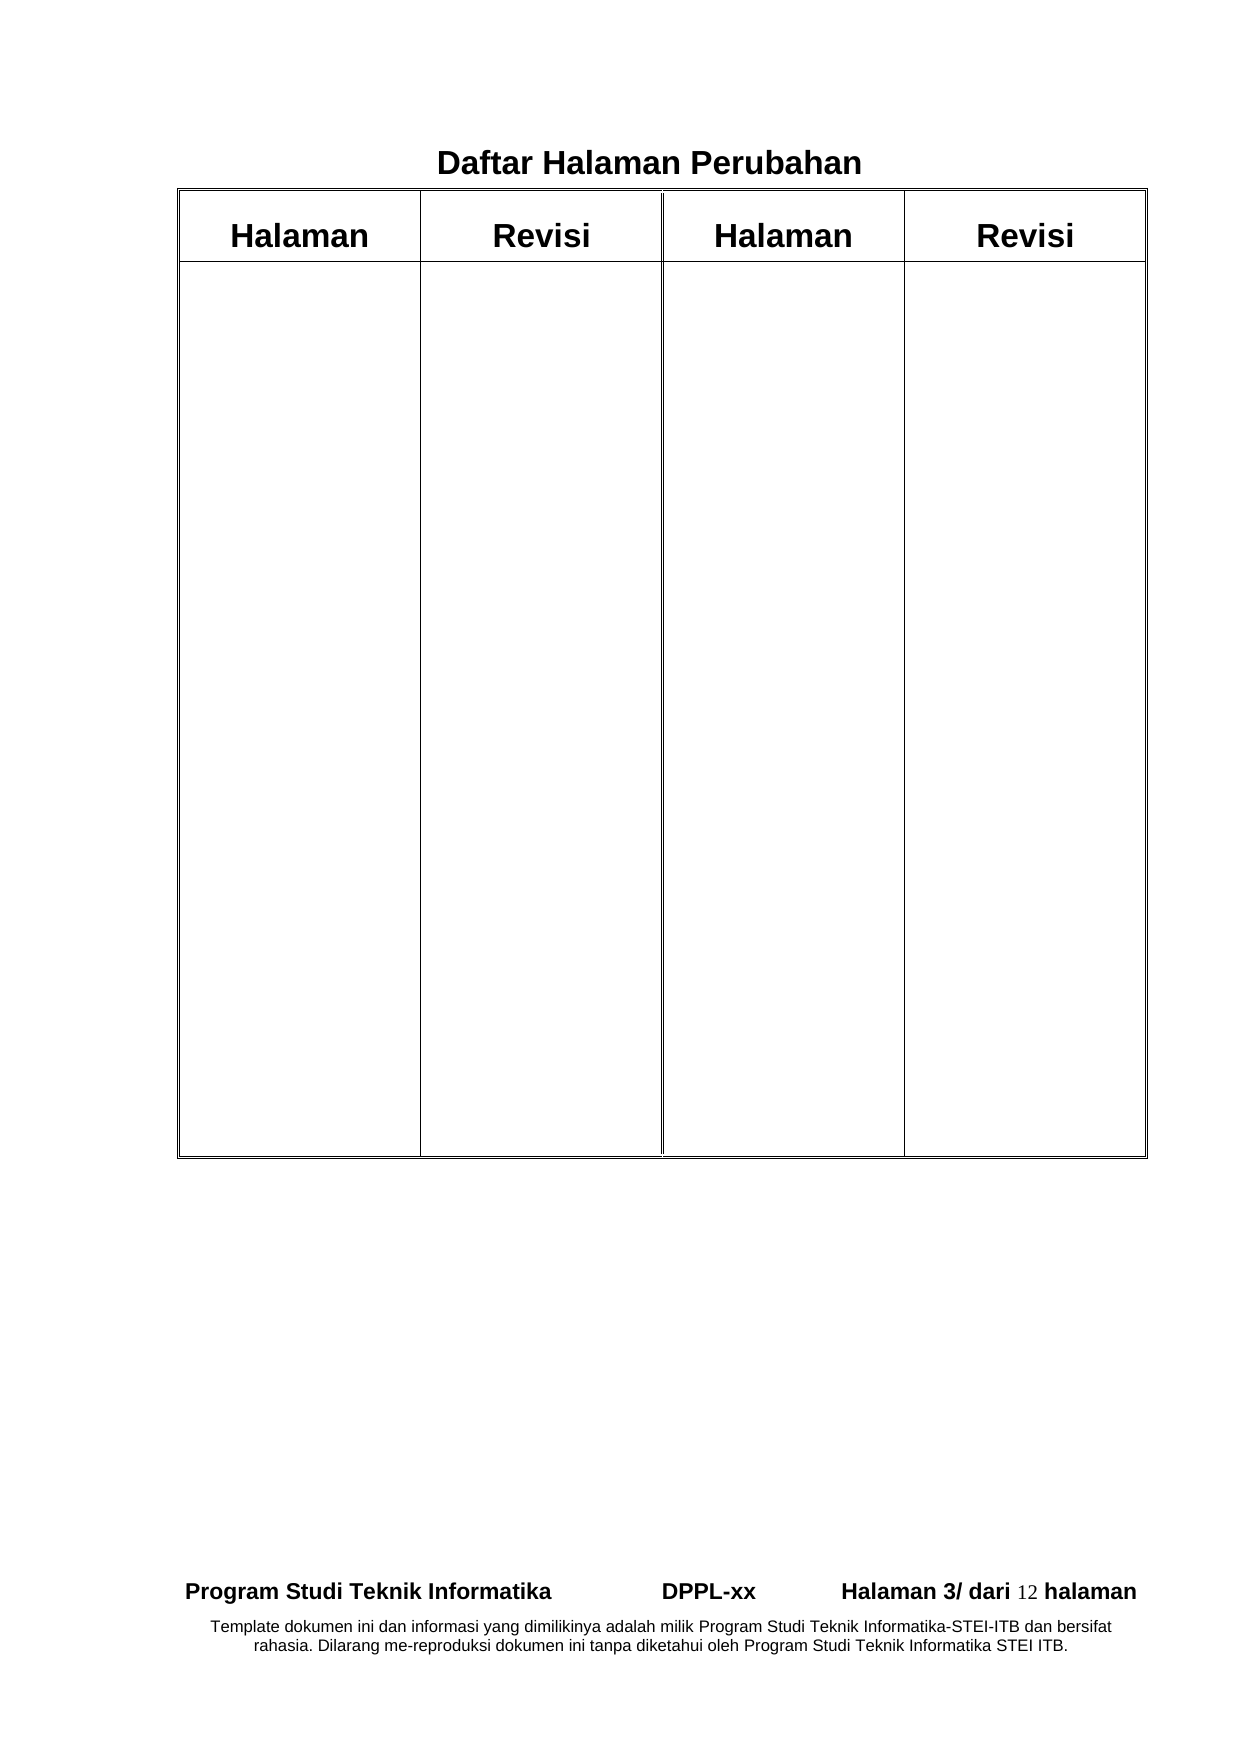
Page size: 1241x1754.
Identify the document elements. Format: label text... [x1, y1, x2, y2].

table_header Halaman [180, 191, 420, 261]
table_cell [663, 262, 904, 1156]
table_cell [905, 262, 1145, 1156]
table_cell [180, 262, 420, 1156]
table_cell [421, 262, 662, 1156]
table_header Revisi [421, 191, 662, 261]
table_header Halaman [663, 191, 904, 261]
table_header Revisi [905, 191, 1145, 261]
title Daftar Halaman Perubahan [177, 143, 1122, 182]
